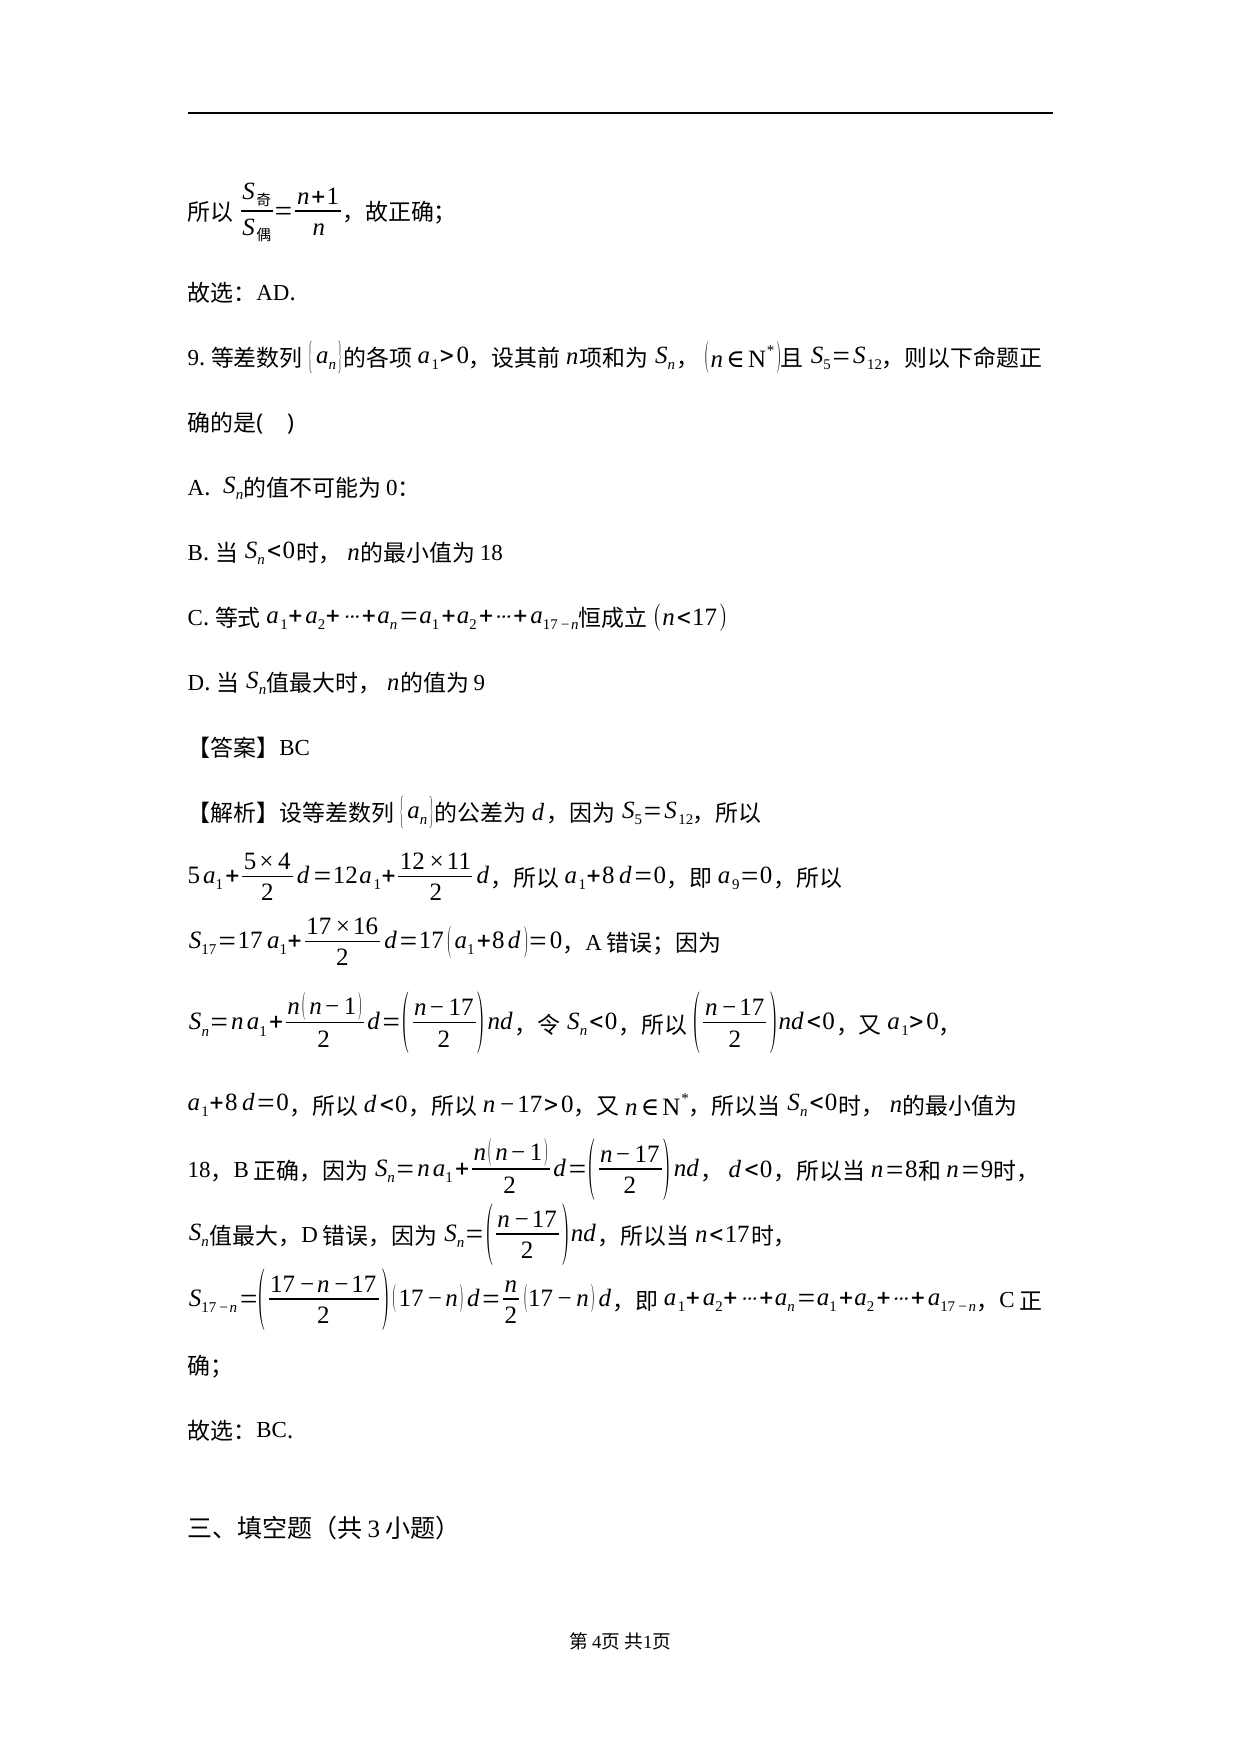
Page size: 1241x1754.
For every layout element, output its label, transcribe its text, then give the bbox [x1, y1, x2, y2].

text 故选：AD. [187, 259, 1053, 324]
text B. 当 时， 的最小值为18 [187, 519, 1053, 584]
text 故选：BC. [187, 1397, 1053, 1462]
text A. 的值不可能为0： [187, 454, 1053, 519]
text 三、填空题（共3小题） [187, 1494, 1053, 1559]
text 9. 等差数列 的各项 ，设其前 项和为 ， 且 ，则以下命题正确的是( ) [187, 324, 1053, 454]
text 【答案】BC [187, 714, 1053, 779]
text C. 等式 恒成立 [187, 584, 1053, 649]
text D. 当 值最大时， 的值为9 [187, 649, 1053, 714]
text 所以 ，故正确； [187, 162, 1053, 259]
text 【解析】设等差数列 的公差为 ，因为 ，所以 ，所以 ，即 ，所以 ，A错误；因为 ，令 ，所以 ，又 ， ，所以 ，所以 ，又 ，所以当 时， 的最小值为18，B正确，因为 ， ，所以当 和 时， 值最大，D错误，因为 ，所以当 时， ，即 ，C正确； [187, 779, 1053, 1397]
